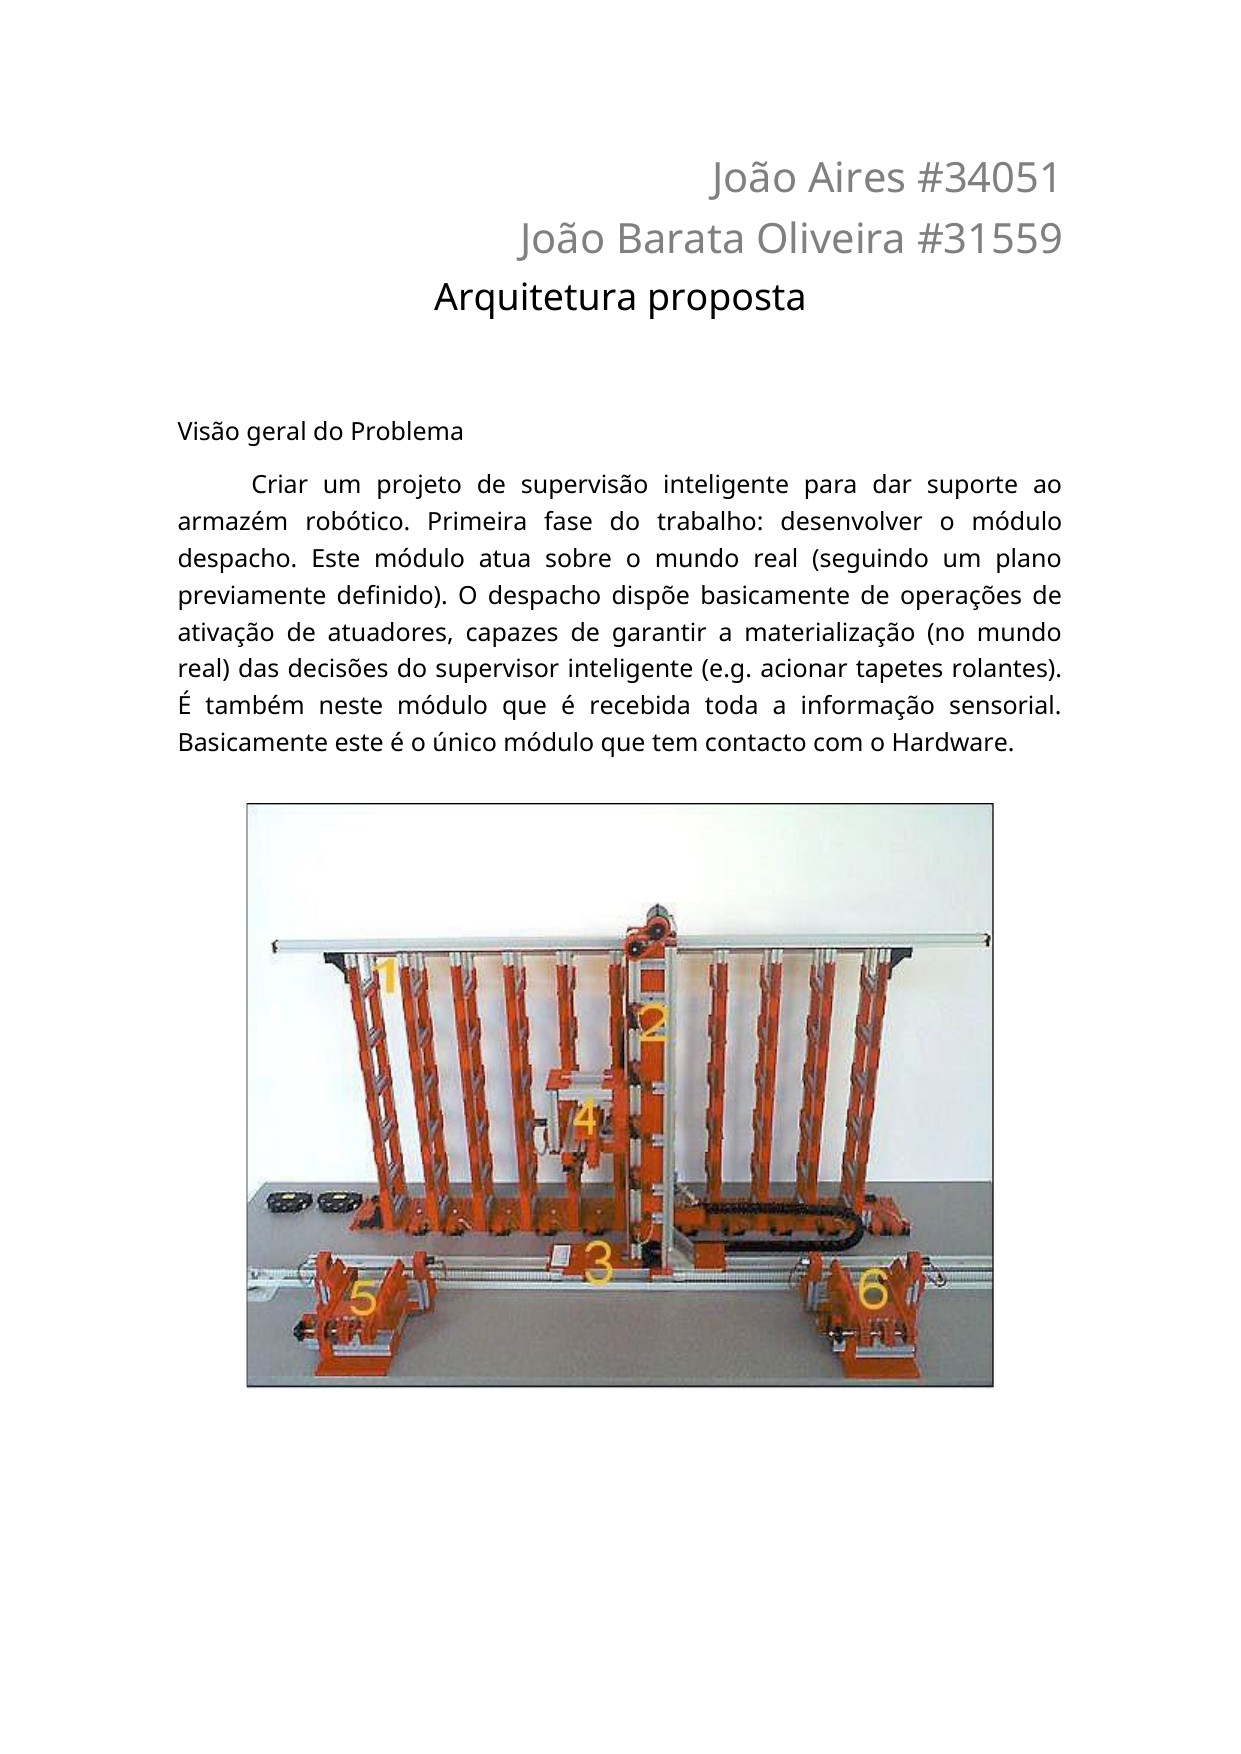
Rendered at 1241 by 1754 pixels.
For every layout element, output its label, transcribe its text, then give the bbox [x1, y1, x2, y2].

text Visão geral do Problema [177, 414, 1063, 448]
text Criar um projeto de supervisão inteligente para dar suporte ao armazém robótico. Primeira fase do trabalho: desenvolver o módulo despacho. Este módulo atua sobre o mundo real (seguindo um plano previamente definido). O despacho dispõe basicamente de operações de ativação de atuadores, capazes de garantir a materialização (no mundo real) das decisões do supervisor inteligente (e.g. acionar tapetes rolantes). É também neste módulo que é recebida toda a informação sensorial. Basicamente este é o único módulo que tem contacto com o Hardware. [177, 467, 1063, 758]
text João Aires #34051 [177, 148, 1063, 204]
text João Barata Oliveira #31559 [177, 209, 1063, 266]
picture [246, 803, 994, 1389]
text Arquitetura proposta [177, 270, 1063, 321]
